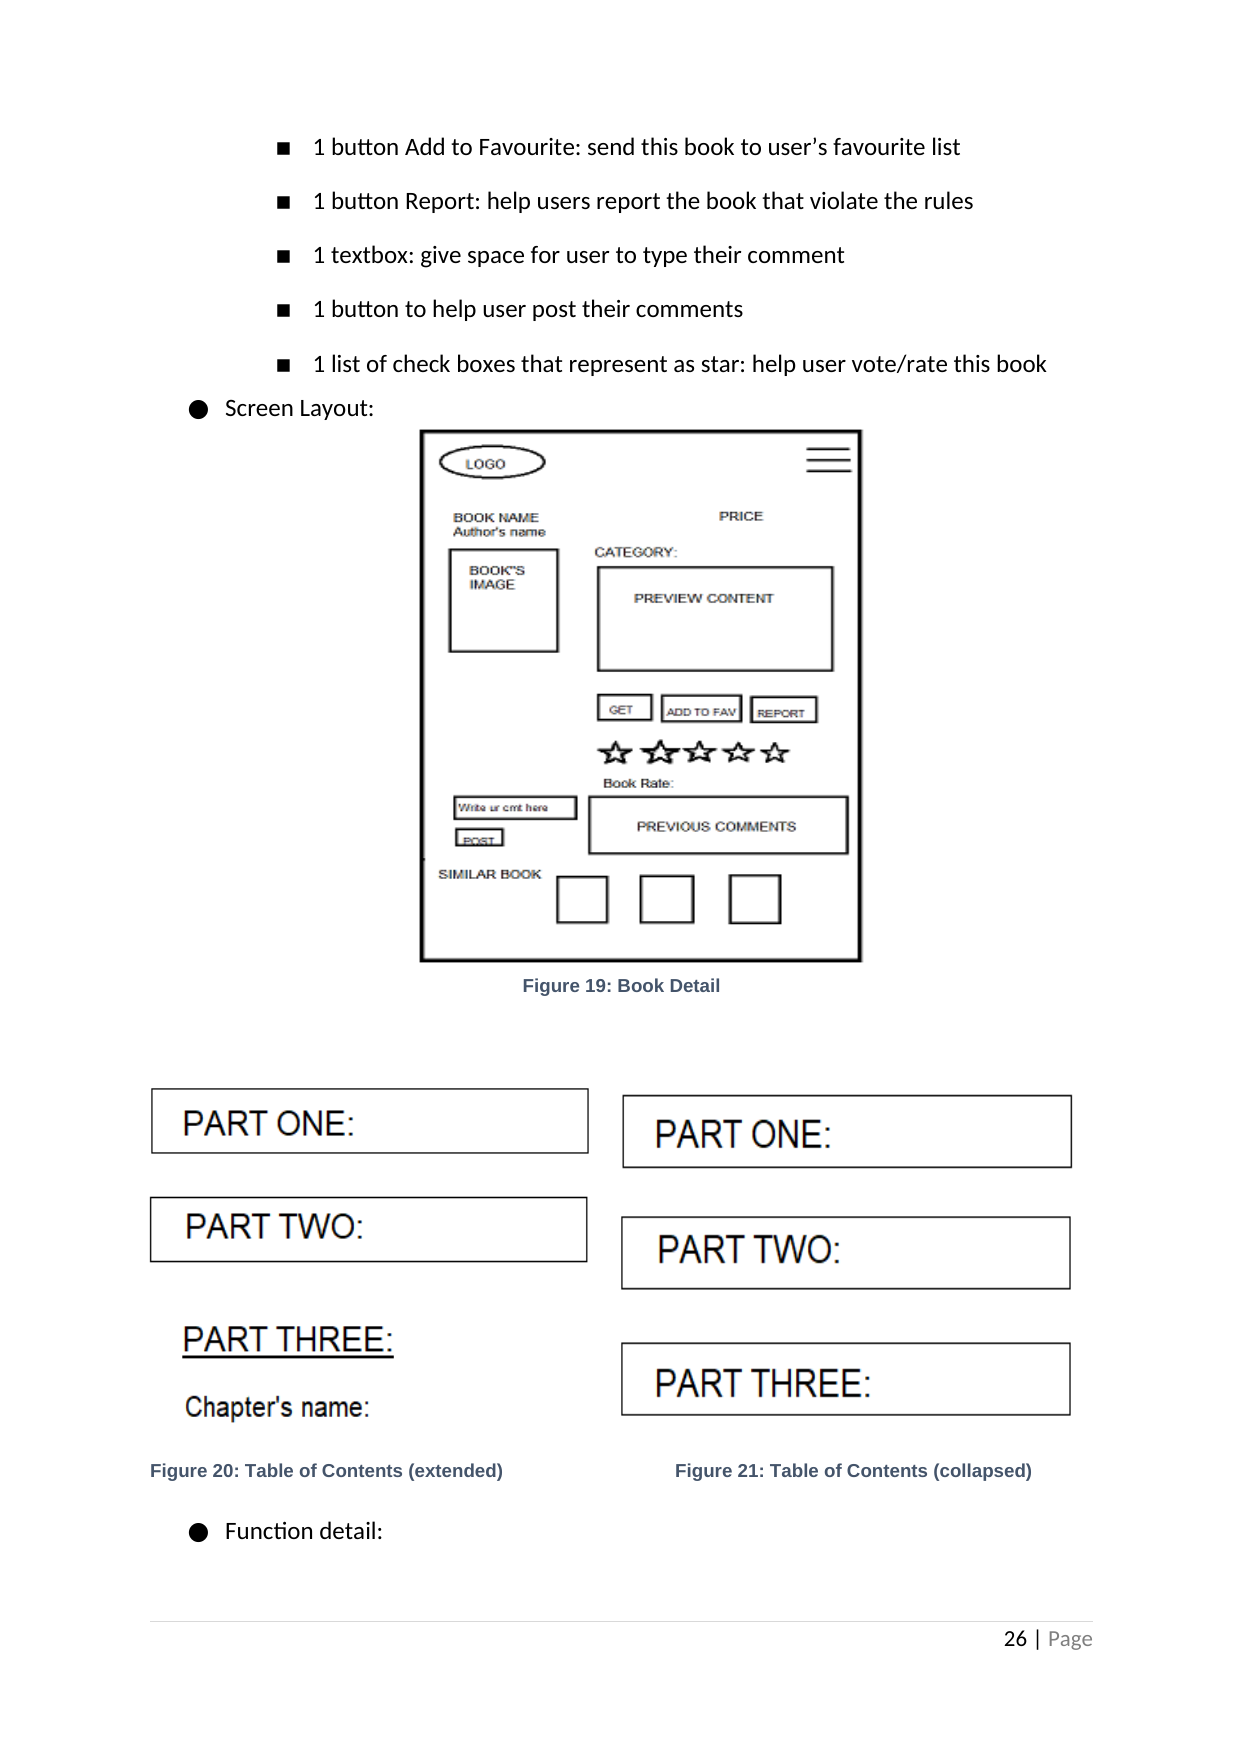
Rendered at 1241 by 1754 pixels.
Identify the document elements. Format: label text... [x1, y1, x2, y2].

list 1 button to help user post their comments [275, 281, 1093, 332]
list 1 list of check boxes that represent as star: help user vote/rate this book [275, 335, 1093, 386]
picture [140, 1077, 1084, 1441]
picture [413, 425, 867, 967]
list Screen Layout: [187, 389, 1093, 423]
list 1 button Report: help users report the book that violate the rules [275, 172, 1093, 223]
list 1 button Add to Favourite: send this book to user’s favourite list [275, 118, 1093, 169]
list 1 textbox: give space for user to type their comment [275, 226, 1093, 278]
list Function detail: [187, 1513, 1093, 1547]
